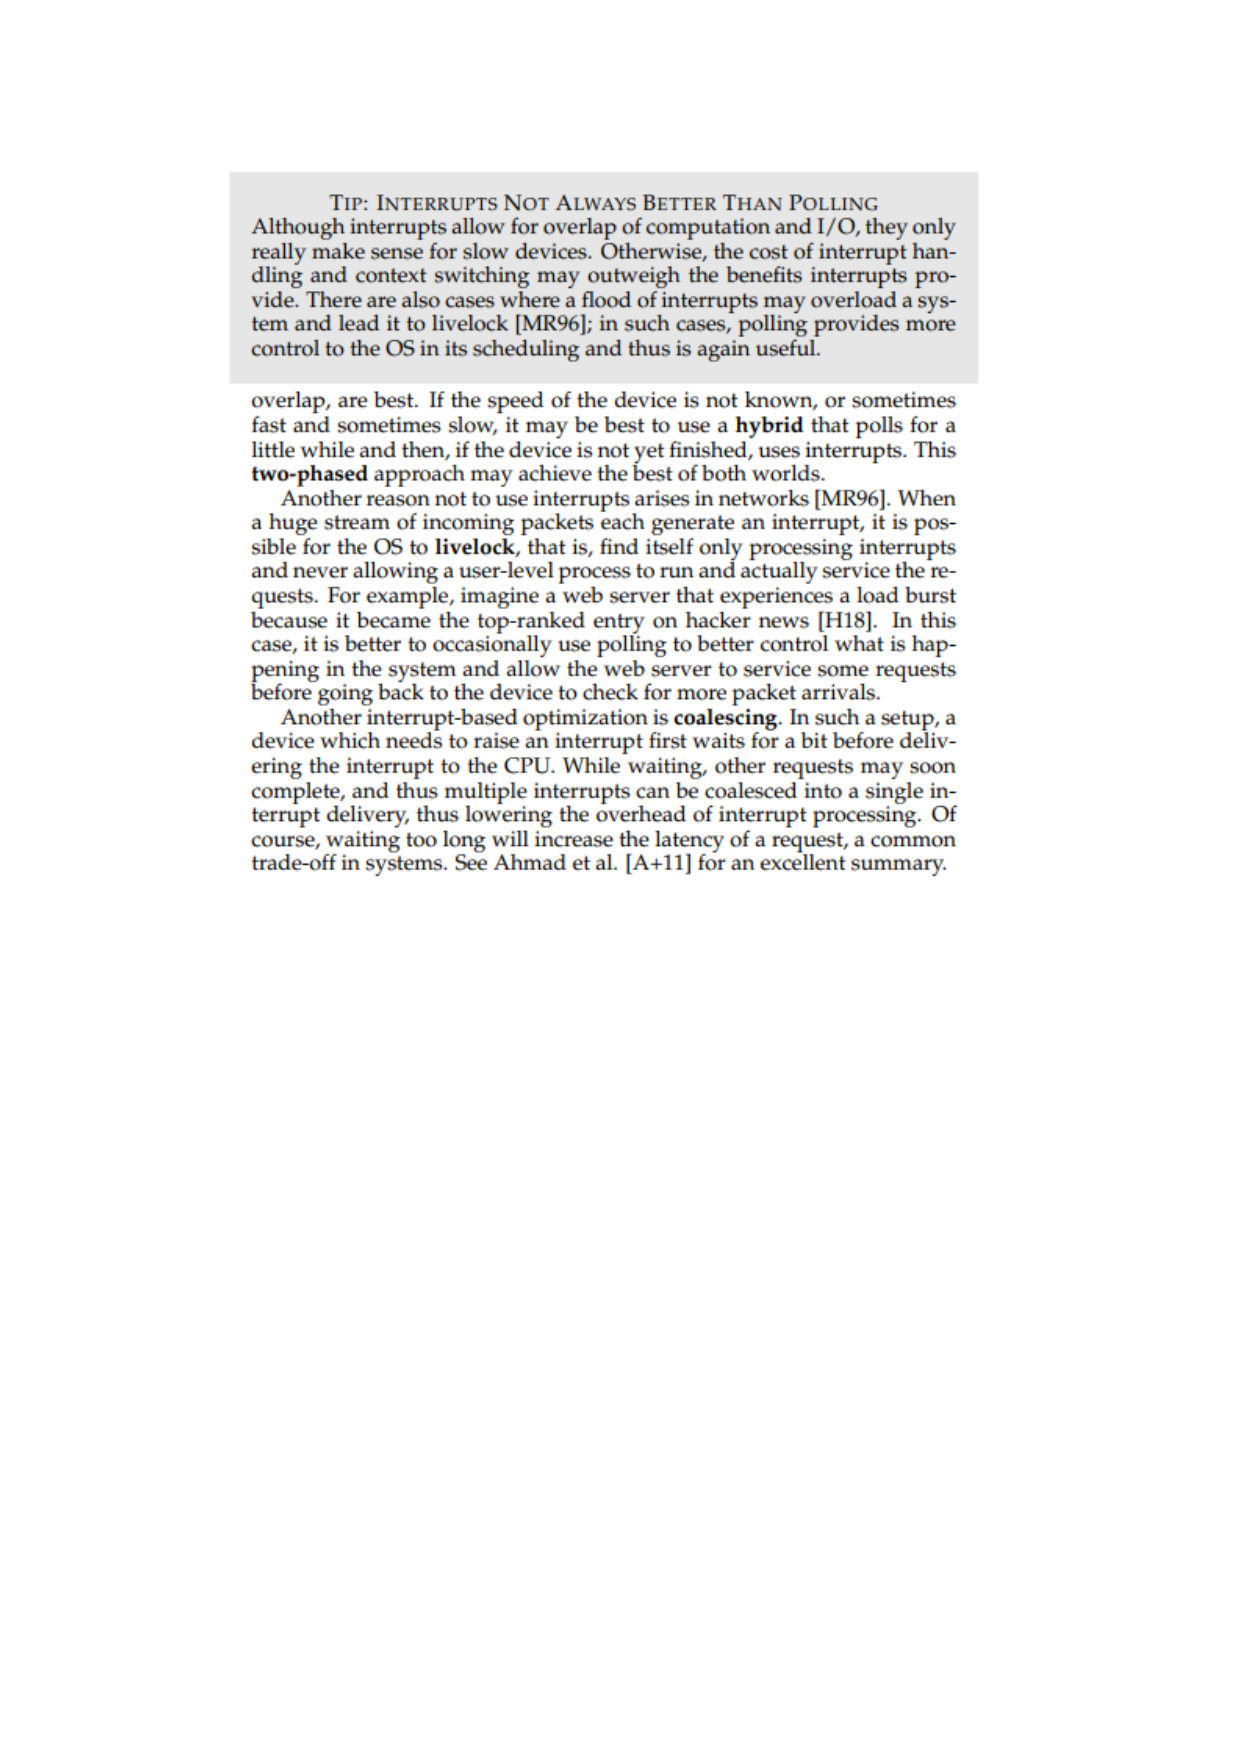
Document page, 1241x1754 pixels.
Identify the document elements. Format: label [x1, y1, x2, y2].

picture [187, 151, 1016, 881]
